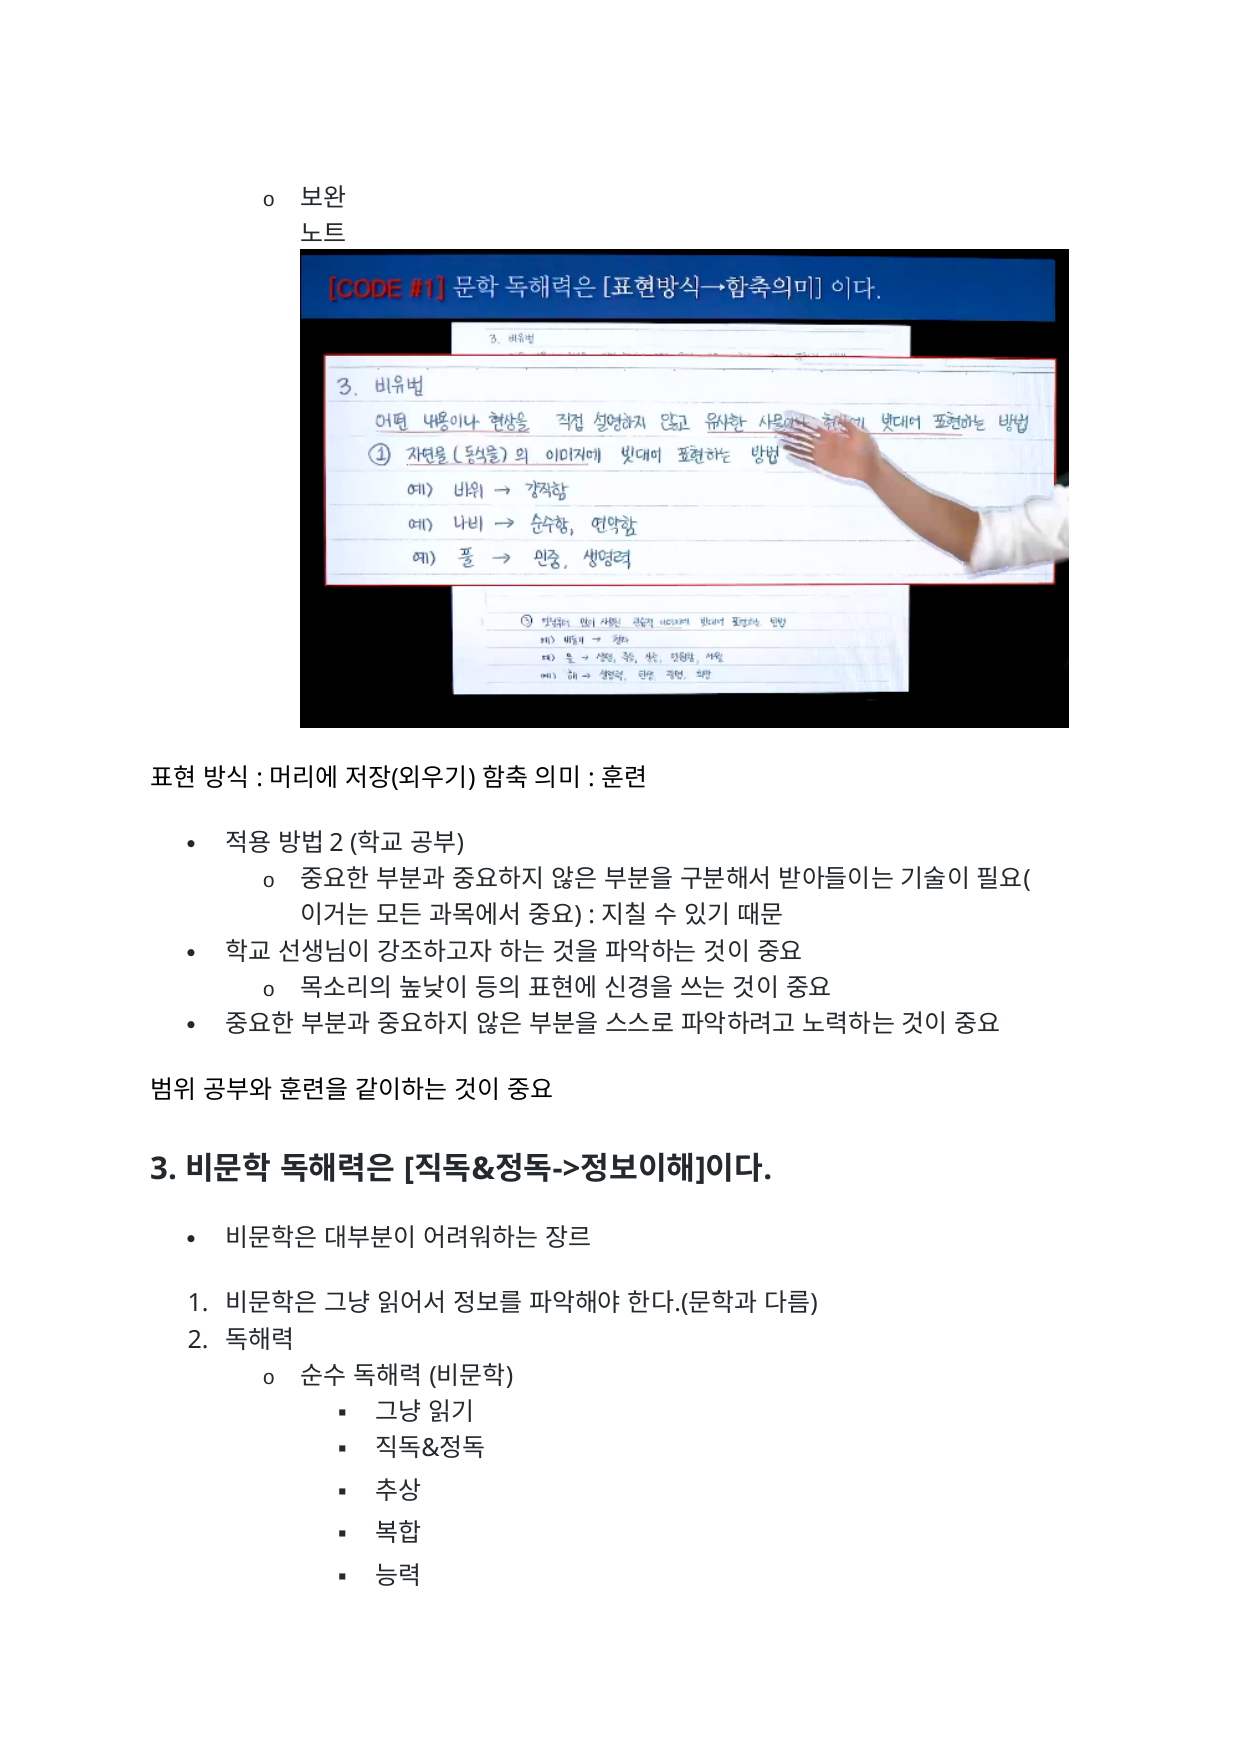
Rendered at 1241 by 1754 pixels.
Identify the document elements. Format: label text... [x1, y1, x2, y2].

list 비문학은 대부분이 어려워하는 장르 [187, 1217, 1090, 1254]
list 순수 독해력 (비문학) [262, 1355, 1090, 1392]
text 범위 공부와 훈련을 같이하는 것이 중요 [150, 1069, 1090, 1105]
list 직독&정독 [337, 1428, 1090, 1464]
list 중요한 부분과 중요하지 않은 부분을 스스로 파악하려고 노력하는 것이 중요 [187, 1004, 1090, 1040]
text 3. 비문학 독해력은 [직독&정독->정보이해]이다. [150, 1143, 1090, 1188]
picture [300, 249, 1069, 728]
list 비문학은 그냥 읽어서 정보를 파악해야 한다.(문학과 다름) [187, 1283, 1090, 1319]
list 적용 방법2 (학교 공부) [187, 822, 1090, 859]
list 독해력 [187, 1319, 1090, 1355]
list 목소리의 높낮이 등의 표현에 신경을 쓰는 것이 중요 [262, 967, 1090, 1004]
list 학교 선생님이 강조하고자 하는 것을 파악하는 것이 중요 [187, 931, 1090, 967]
list 그냥 읽기 [337, 1392, 1090, 1428]
list 능력 [337, 1555, 1090, 1592]
list 복합 [337, 1513, 1090, 1549]
list 추상 [337, 1470, 1090, 1507]
list 중요한 부분과 중요하지 않은 부분을 구분해서 받아들이는 기술이 필요(이거는 모든 과목에서 중요) : 지칠 수 있기 때문 [262, 859, 1090, 931]
text 표현 방식 : 머리에 저장(외우기) 함축 의미 : 훈련 [150, 757, 1090, 793]
